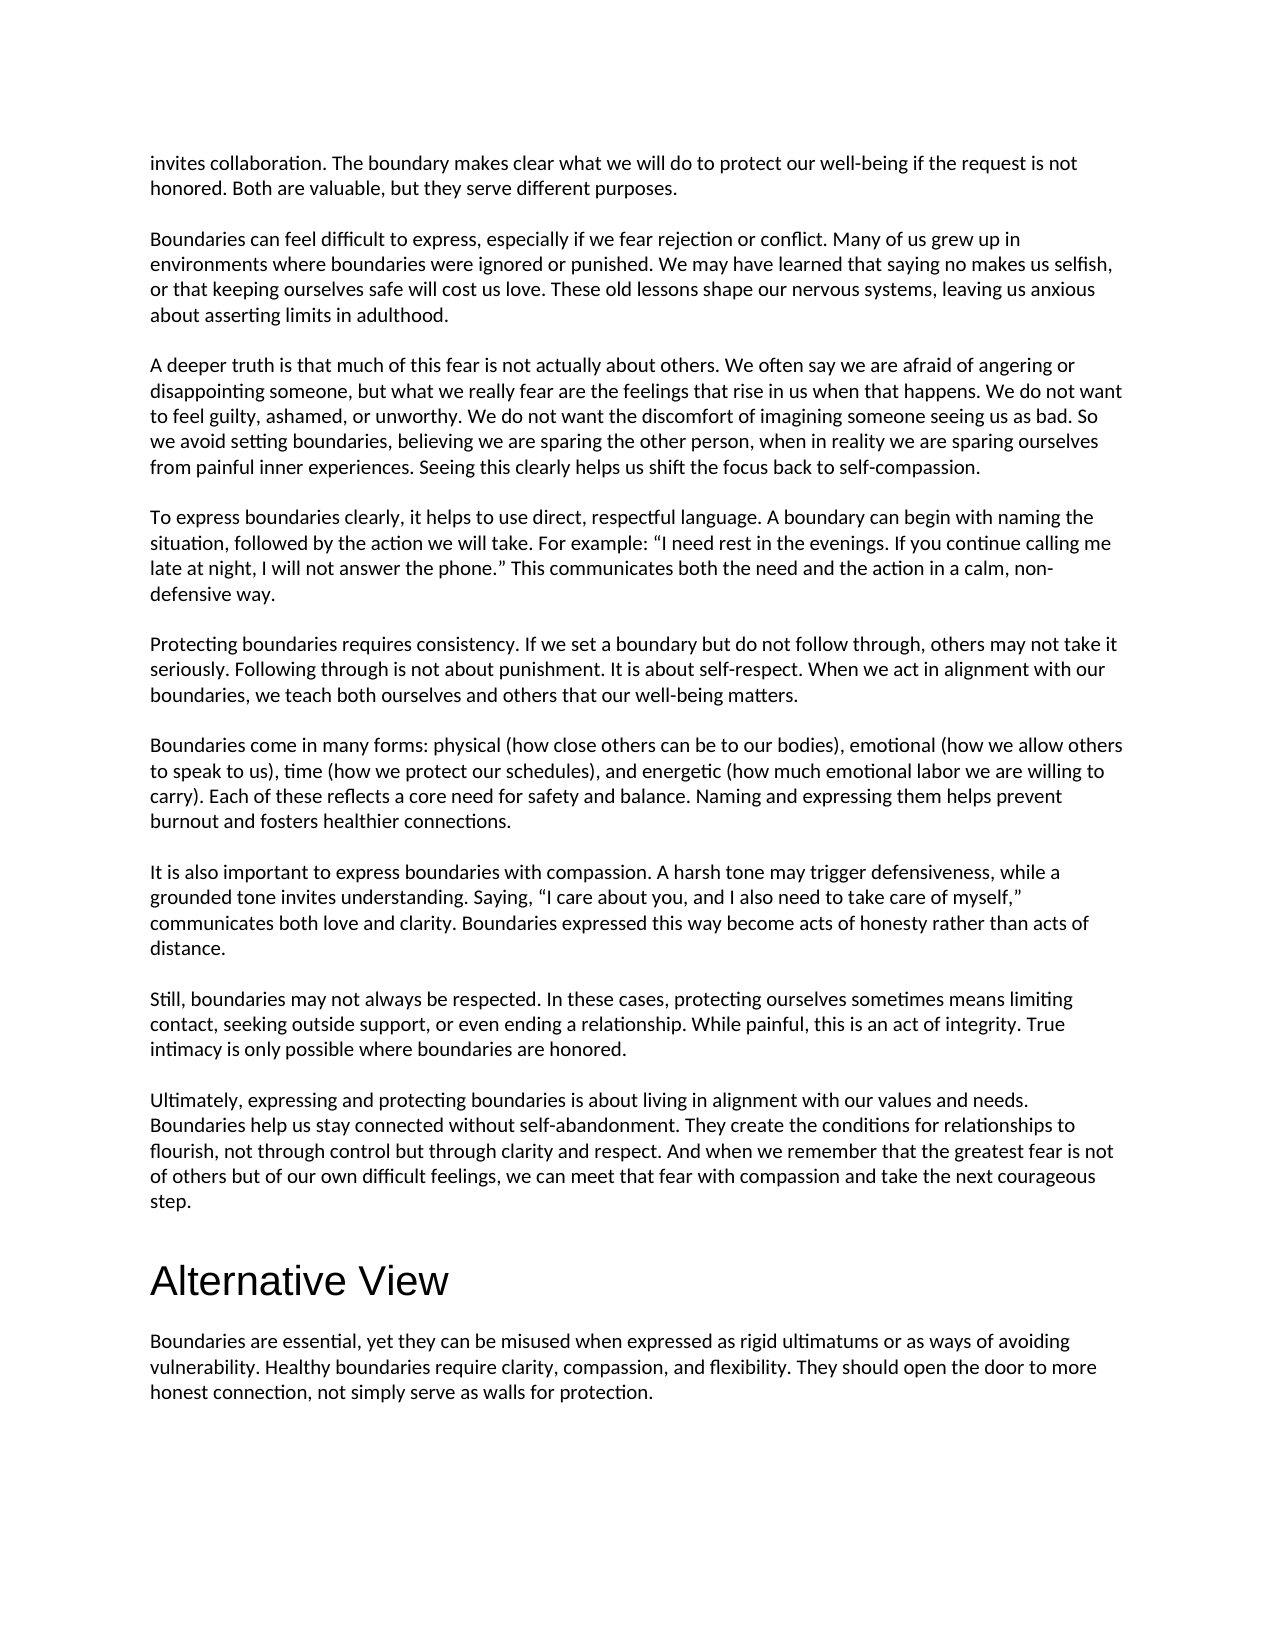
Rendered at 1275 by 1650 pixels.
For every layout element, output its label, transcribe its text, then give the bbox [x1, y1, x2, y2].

text A deeper truth is that much of this fear is not actually about others. We often say we are afraid of angering or disappointing someone, but what we really fear are the feelings that rise in us when that happens. We do not want to feel guilty, ashamed, or unworthy. We do not want the discomfort of imagining someone seeing us as bad. So we avoid setting boundaries, believing we are sparing the other person, when in reality we are sparing ourselves from painful inner experiences. Seeing this clearly helps us shift the focus back to self-compassion. [150, 352, 1125, 479]
subtitle Alternative View [150, 1256, 1125, 1304]
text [150, 150, 1125, 201]
text To express boundaries clearly, it helps to use direct, respectful language. A boundary can begin with naming the situation, followed by the action we will take. For example: “I need rest in the evenings. If you continue calling me late at night, I will not answer the phone.” This communicates both the need and the action in a calm, non-defensive way. [150, 504, 1125, 606]
text Boundaries are essential, yet they can be misused when expressed as rigid ultimatums or as ways of avoiding vulnerability. Healthy boundaries require clarity, compassion, and flexibility. They should open the door to more honest connection, not simply serve as walls for protection. [150, 1329, 1125, 1405]
text Still, boundaries may not always be respected. In these cases, protecting ourselves sometimes means limiting contact, seeking outside support, or even ending a relationship. While painful, this is an act of integrity. True intimacy is only possible where boundaries are honored. [150, 986, 1125, 1062]
text It is also important to express boundaries with compassion. A harsh tone may trigger defensiveness, while a grounded tone invites understanding. Saying, “I care about you, and I also need to take care of myself,” communicates both love and clarity. Boundaries expressed this way become acts of honesty rather than acts of distance. [150, 859, 1125, 961]
text Ultimately, expressing and protecting boundaries is about living in alignment with our values and needs. Boundaries help us stay connected without self-abandonment. They create the conditions for relationships to flourish, not through control but through clarity and respect. And when we remember that the greatest fear is not of others but of our own difficult feelings, we can meet that fear with compassion and take the next courageous step. [150, 1087, 1125, 1214]
text Protecting boundaries requires consistency. If we set a boundary but do not follow through, others may not take it seriously. Following through is not about punishment. It is about self-respect. When we act in alignment with our boundaries, we teach both ourselves and others that our well-being matters. [150, 631, 1125, 707]
text Boundaries come in many forms: physical (how close others can be to our bodies), emotional (how we allow others to speak to us), time (how we protect our schedules), and energetic (how much emotional labor we are willing to carry). Each of these reflects a core need for safety and balance. Naming and expressing them helps prevent burnout and fosters healthier connections. [150, 732, 1125, 834]
text Boundaries can feel difficult to express, especially if we fear rejection or conflict. Many of us grew up in environments where boundaries were ignored or punished. We may have learned that saying no makes us selfish, or that keeping ourselves safe will cost us love. These old lessons shape our nervous systems, leaving us anxious about asserting limits in adulthood. [150, 226, 1125, 327]
